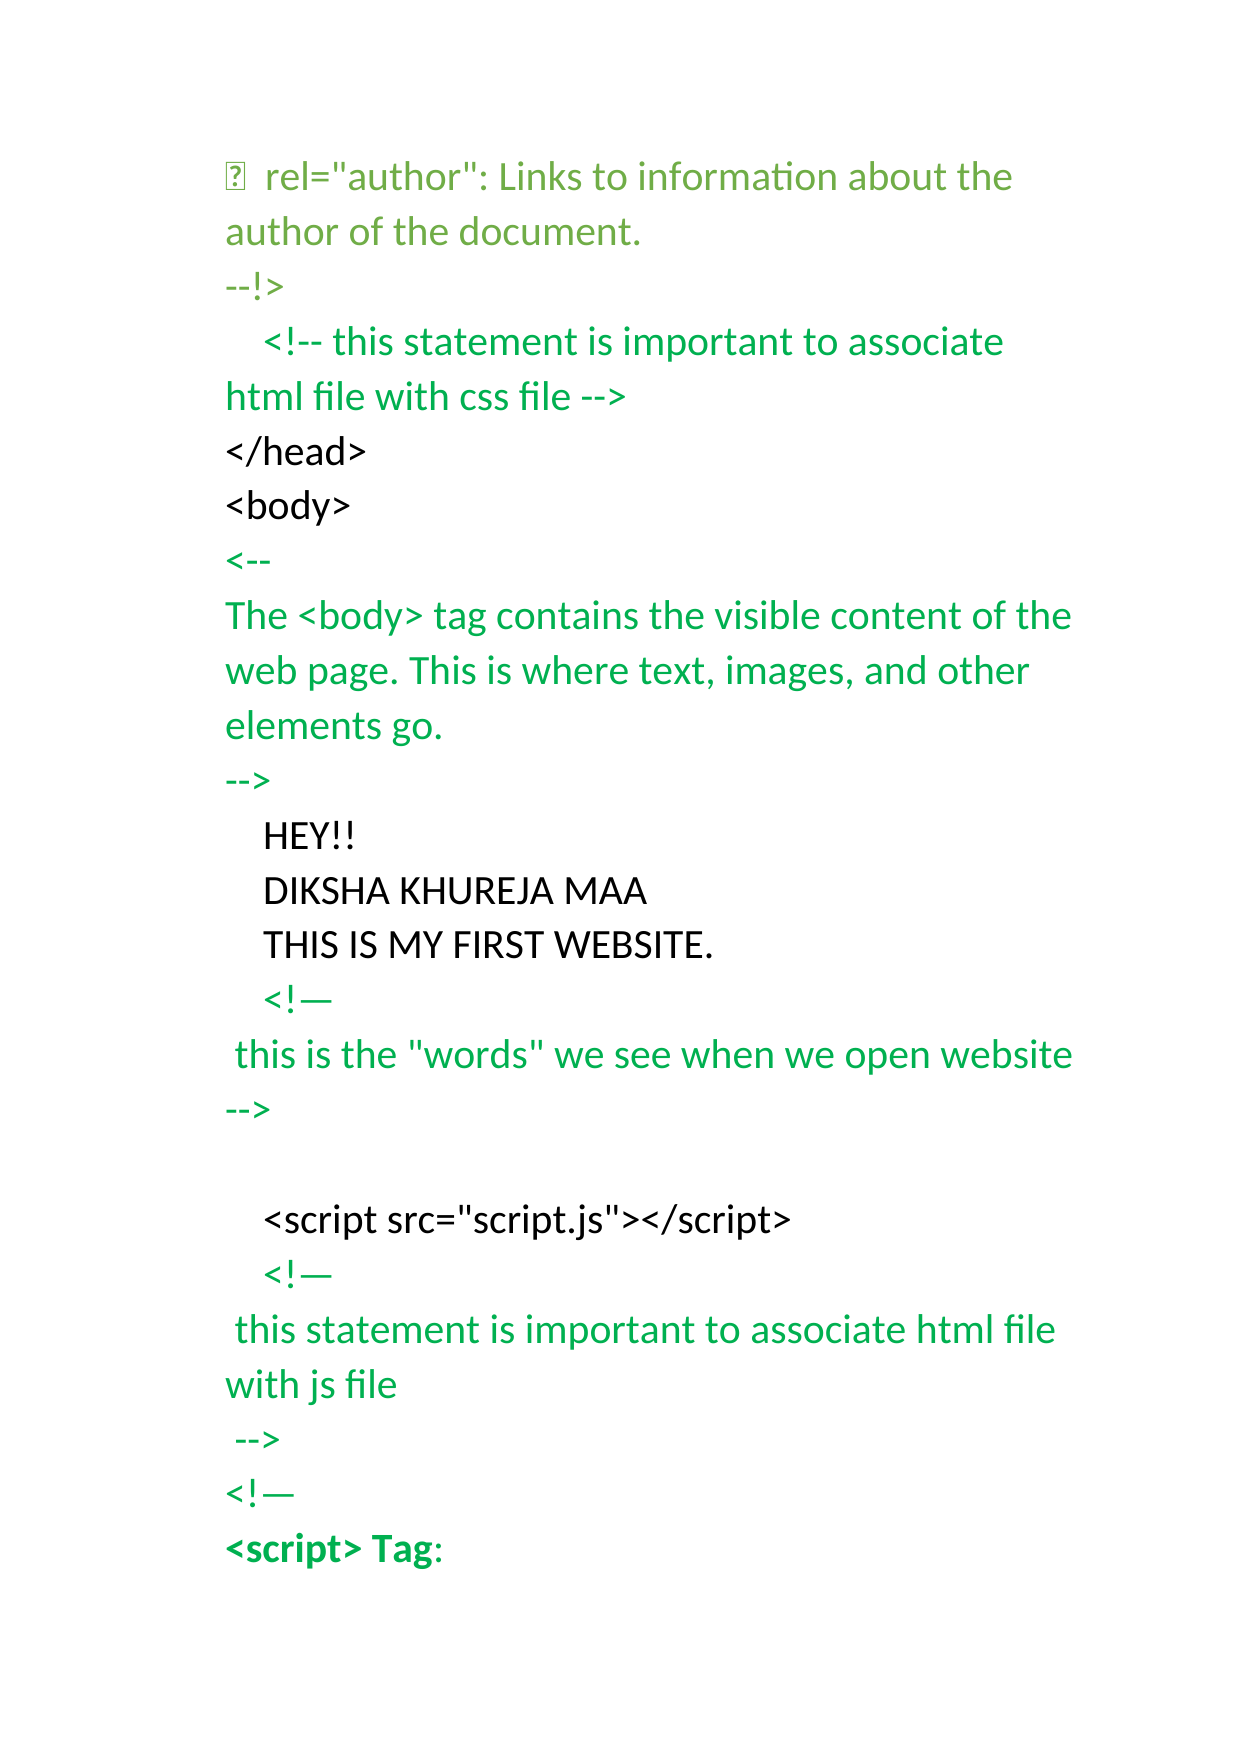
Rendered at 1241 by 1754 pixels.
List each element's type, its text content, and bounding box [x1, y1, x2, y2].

list --!> [225, 260, 1090, 311]
list this is the "words" we see when we open website --> [225, 1028, 1090, 1134]
list --> [225, 1413, 1090, 1463]
list <!-- this statement is important to associate html file with css file --> [225, 315, 1090, 420]
list <!— [225, 1467, 1090, 1518]
list The <body> tag contains the visible content of the web page. This is where text, images, and other elements go. [225, 589, 1090, 750]
list this statement is important to associate html file with js file [225, 1303, 1090, 1408]
list  rel="author": Links to information about the author of the document. [225, 150, 1090, 256]
list <-- [225, 534, 1090, 585]
list <!— [225, 973, 1090, 1024]
list <script src="script.js"></script> [225, 1193, 1090, 1244]
list THIS IS MY FIRST WEBSITE. [225, 918, 1090, 969]
list HEY!! [225, 809, 1090, 859]
list DIKSHA KHUREJA MAA [225, 864, 1090, 914]
list <!— [225, 1248, 1090, 1299]
list <body> [225, 479, 1090, 530]
list <script> Tag: [225, 1522, 1090, 1573]
list </head> [225, 424, 1090, 475]
list --> [225, 754, 1090, 805]
